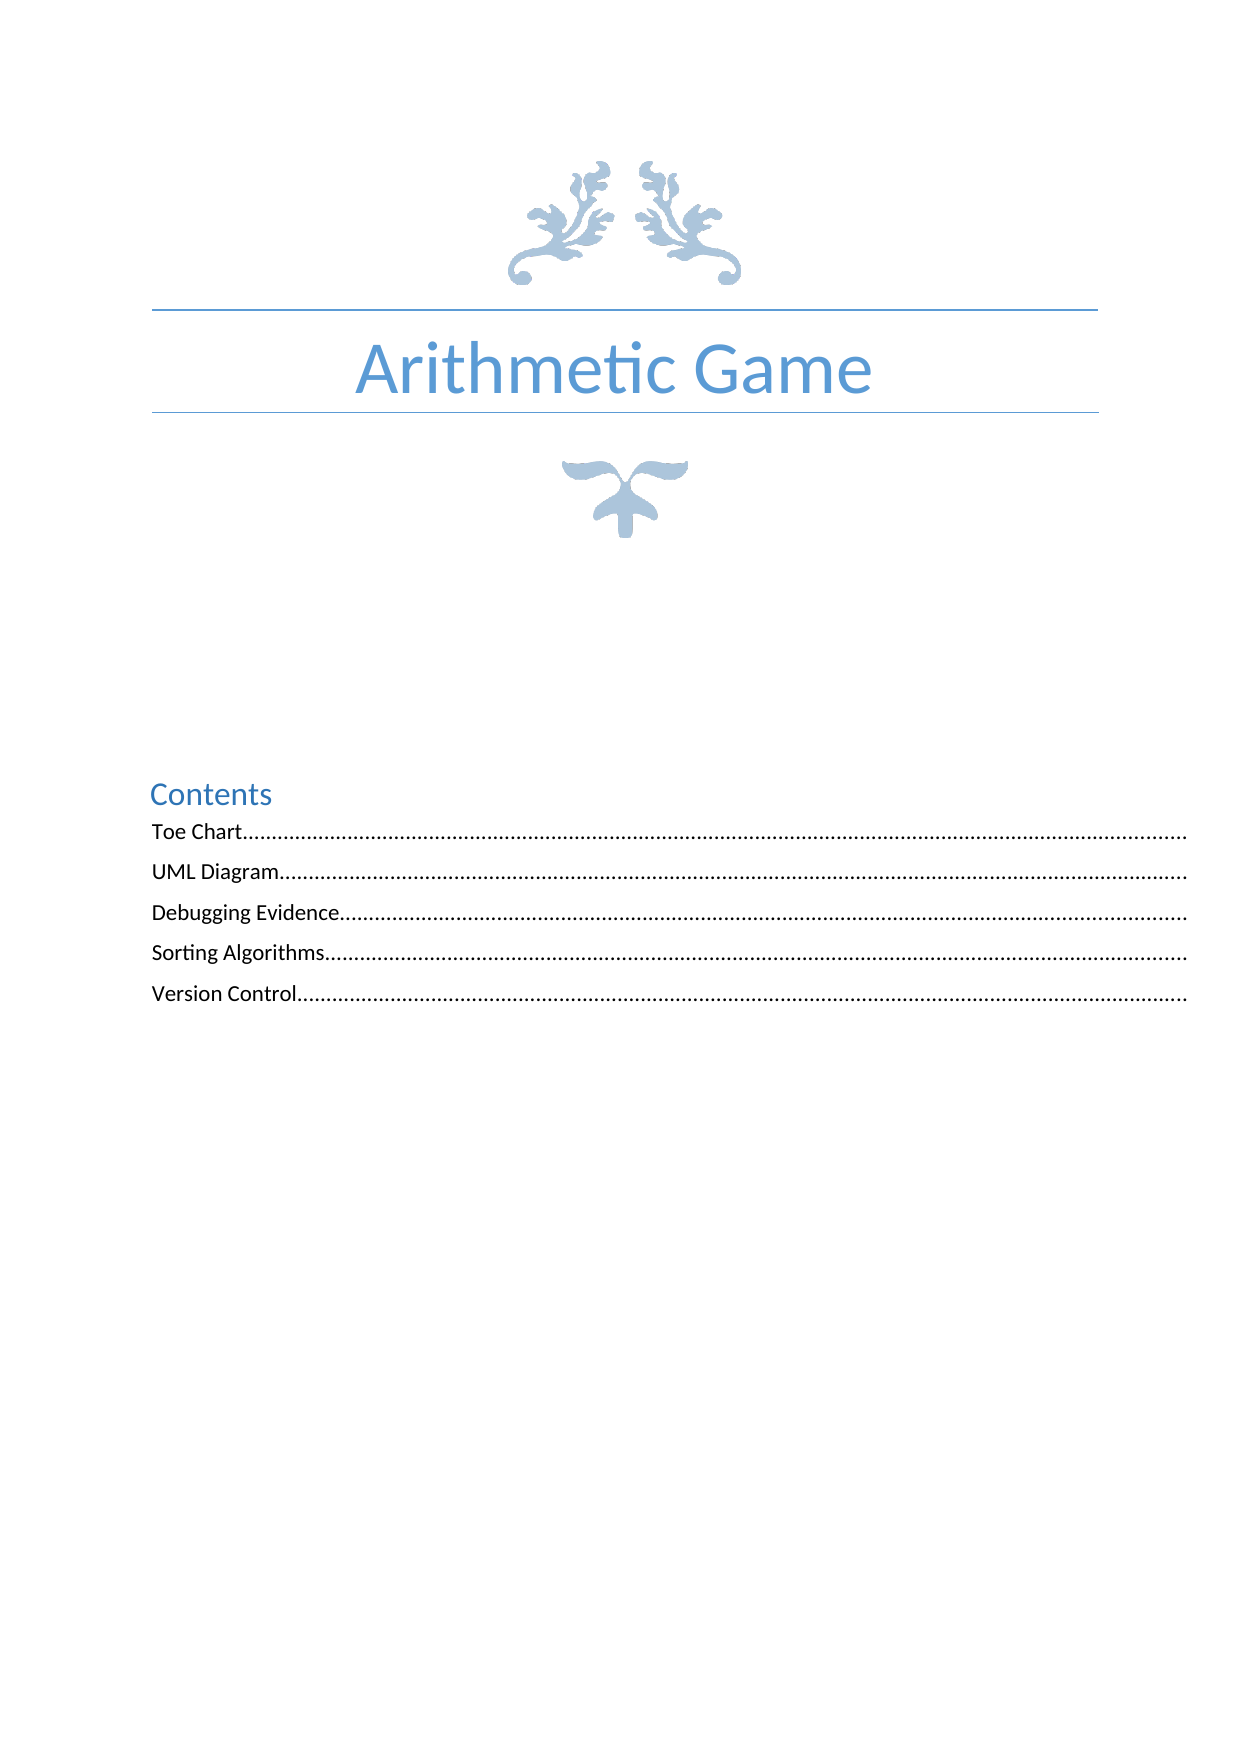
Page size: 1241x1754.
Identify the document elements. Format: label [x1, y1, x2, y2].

picture [508, 161, 749, 299]
picture [562, 461, 695, 552]
